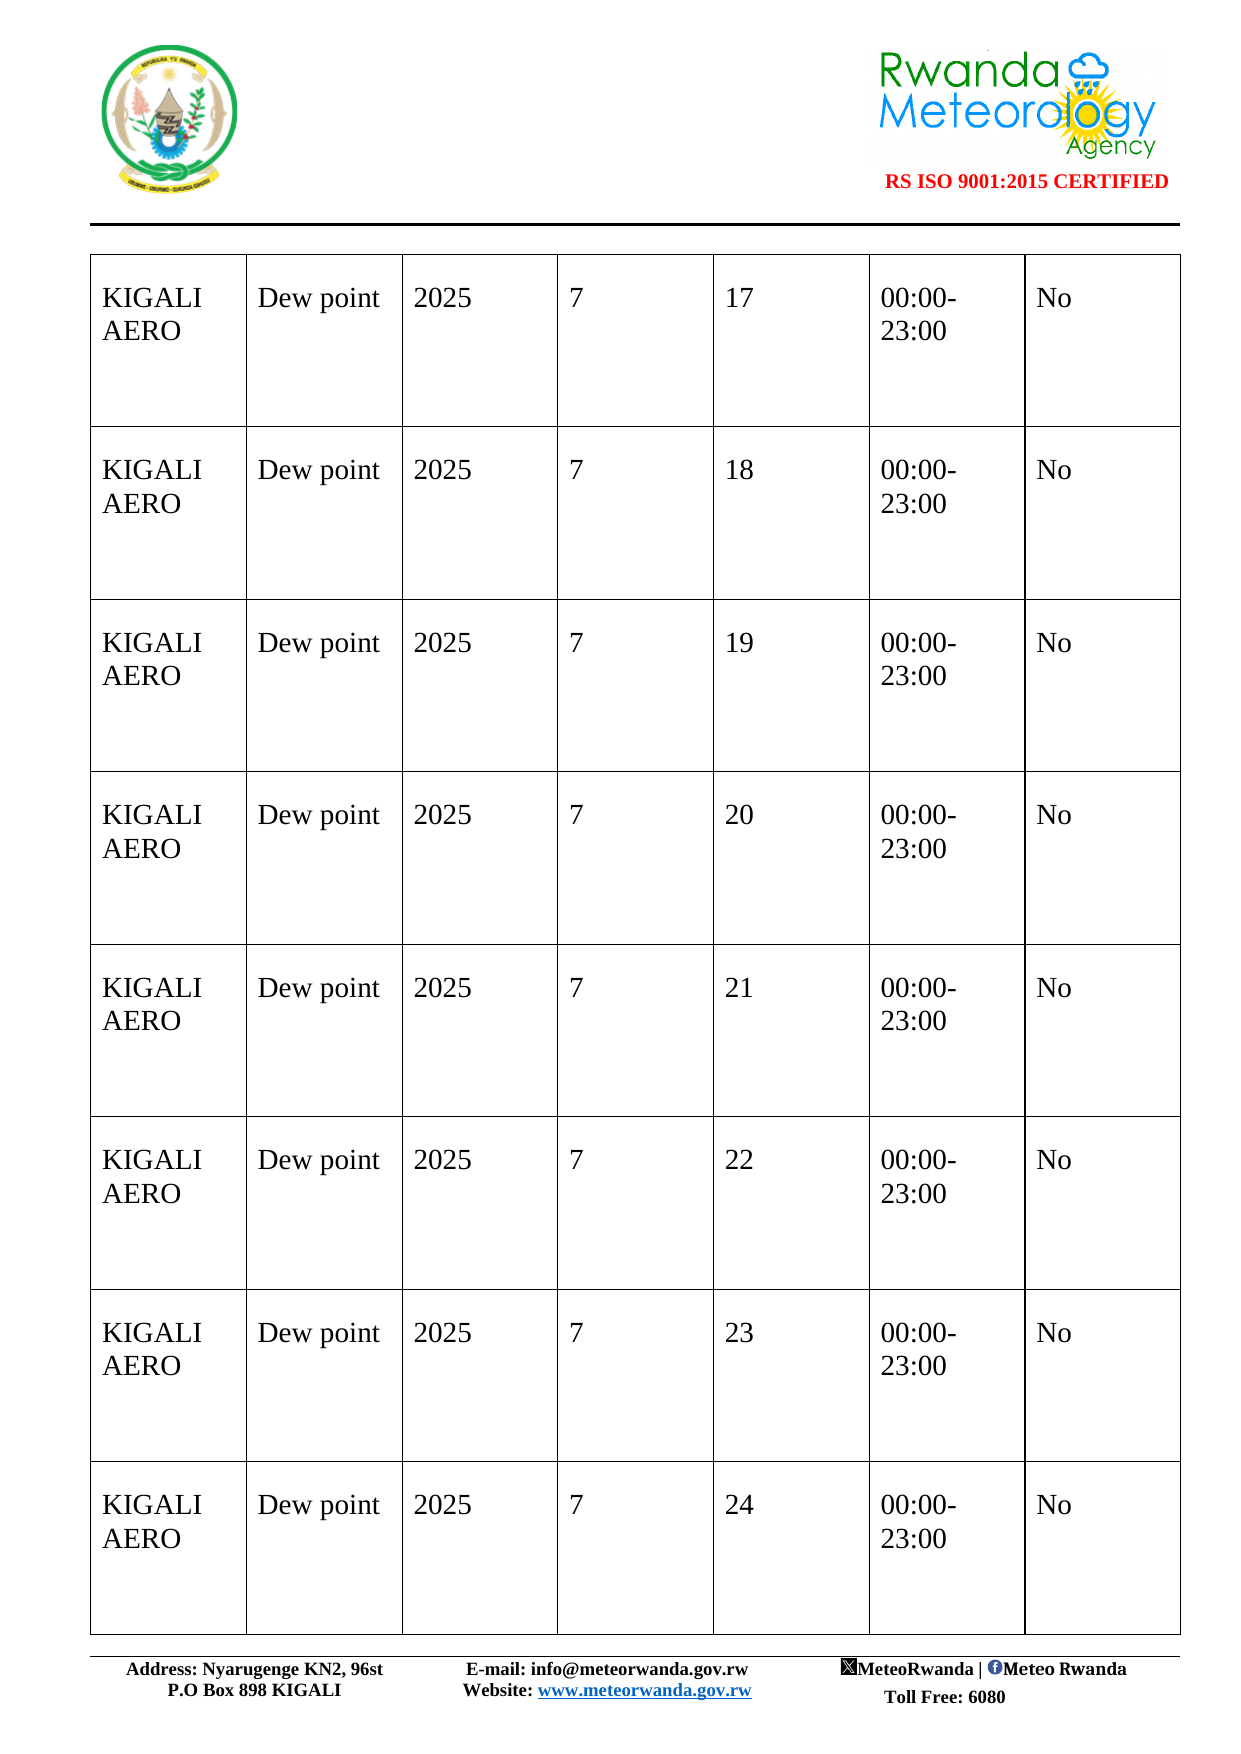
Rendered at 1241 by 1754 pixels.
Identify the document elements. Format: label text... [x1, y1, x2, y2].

table_cell 17 [714, 255, 869, 426]
table_cell 00:00-23:00 [870, 1117, 1024, 1289]
table_cell No [1026, 600, 1180, 771]
table_cell No [1026, 772, 1180, 944]
table_cell 2025 [403, 772, 557, 944]
table_cell No [1026, 1462, 1180, 1634]
table_cell Dew point [247, 1290, 402, 1461]
table_cell 00:00-23:00 [870, 600, 1024, 771]
table_cell No [1026, 1117, 1180, 1289]
table_cell 7 [558, 772, 713, 944]
table_cell 00:00-23:00 [870, 772, 1024, 944]
table_cell KIGALI AERO [91, 1117, 246, 1289]
table_cell 2025 [403, 1290, 557, 1461]
table_cell 7 [558, 1290, 713, 1461]
table_cell Dew point [247, 1117, 402, 1289]
table_cell 7 [558, 1117, 713, 1289]
picture [865, 45, 1169, 165]
table_cell 00:00-23:00 [870, 1462, 1024, 1634]
table_cell KIGALI AERO [91, 600, 246, 771]
table_cell 21 [714, 945, 869, 1116]
table_cell KIGALI AERO [91, 255, 246, 426]
table_cell 19 [714, 600, 869, 771]
table_cell No [1026, 255, 1180, 426]
table_cell Dew point [247, 1462, 402, 1634]
picture [101, 45, 238, 194]
table_cell No [1026, 1290, 1180, 1461]
table_cell 7 [558, 427, 713, 599]
table_cell 00:00-23:00 [870, 1290, 1024, 1461]
table_cell 22 [714, 1117, 869, 1289]
table_cell 00:00-23:00 [870, 945, 1024, 1116]
table_cell No [1026, 945, 1180, 1116]
table_cell 2025 [403, 427, 557, 599]
table_cell Dew point [247, 945, 402, 1116]
table_cell 2025 [403, 1117, 557, 1289]
table_cell 00:00-23:00 [870, 427, 1024, 599]
table_cell Dew point [247, 772, 402, 944]
table_cell 00:00-23:00 [870, 255, 1024, 426]
table_cell Dew point [247, 600, 402, 771]
picture [987, 1659, 1003, 1675]
table_cell 20 [714, 772, 869, 944]
table_cell 2025 [403, 945, 557, 1116]
table_cell KIGALI AERO [91, 945, 246, 1116]
table_cell Dew point [247, 255, 402, 426]
table_cell KIGALI AERO [91, 772, 246, 944]
picture [840, 1658, 857, 1675]
table_cell 24 [714, 1462, 869, 1634]
table_cell 7 [558, 600, 713, 771]
table_cell No [1026, 427, 1180, 599]
table_cell KIGALI AERO [91, 1290, 246, 1461]
table_cell 18 [714, 427, 869, 599]
table_cell 23 [714, 1290, 869, 1461]
table_cell 7 [558, 945, 713, 1116]
table_cell Dew point [247, 427, 402, 599]
table_cell 2025 [403, 600, 557, 771]
table_cell 7 [558, 1462, 713, 1634]
table_cell KIGALI AERO [91, 427, 246, 599]
table_cell 2025 [403, 1462, 557, 1634]
table_cell 2025 [403, 255, 557, 426]
table_cell KIGALI AERO [91, 1462, 246, 1634]
table_cell 7 [558, 255, 713, 426]
